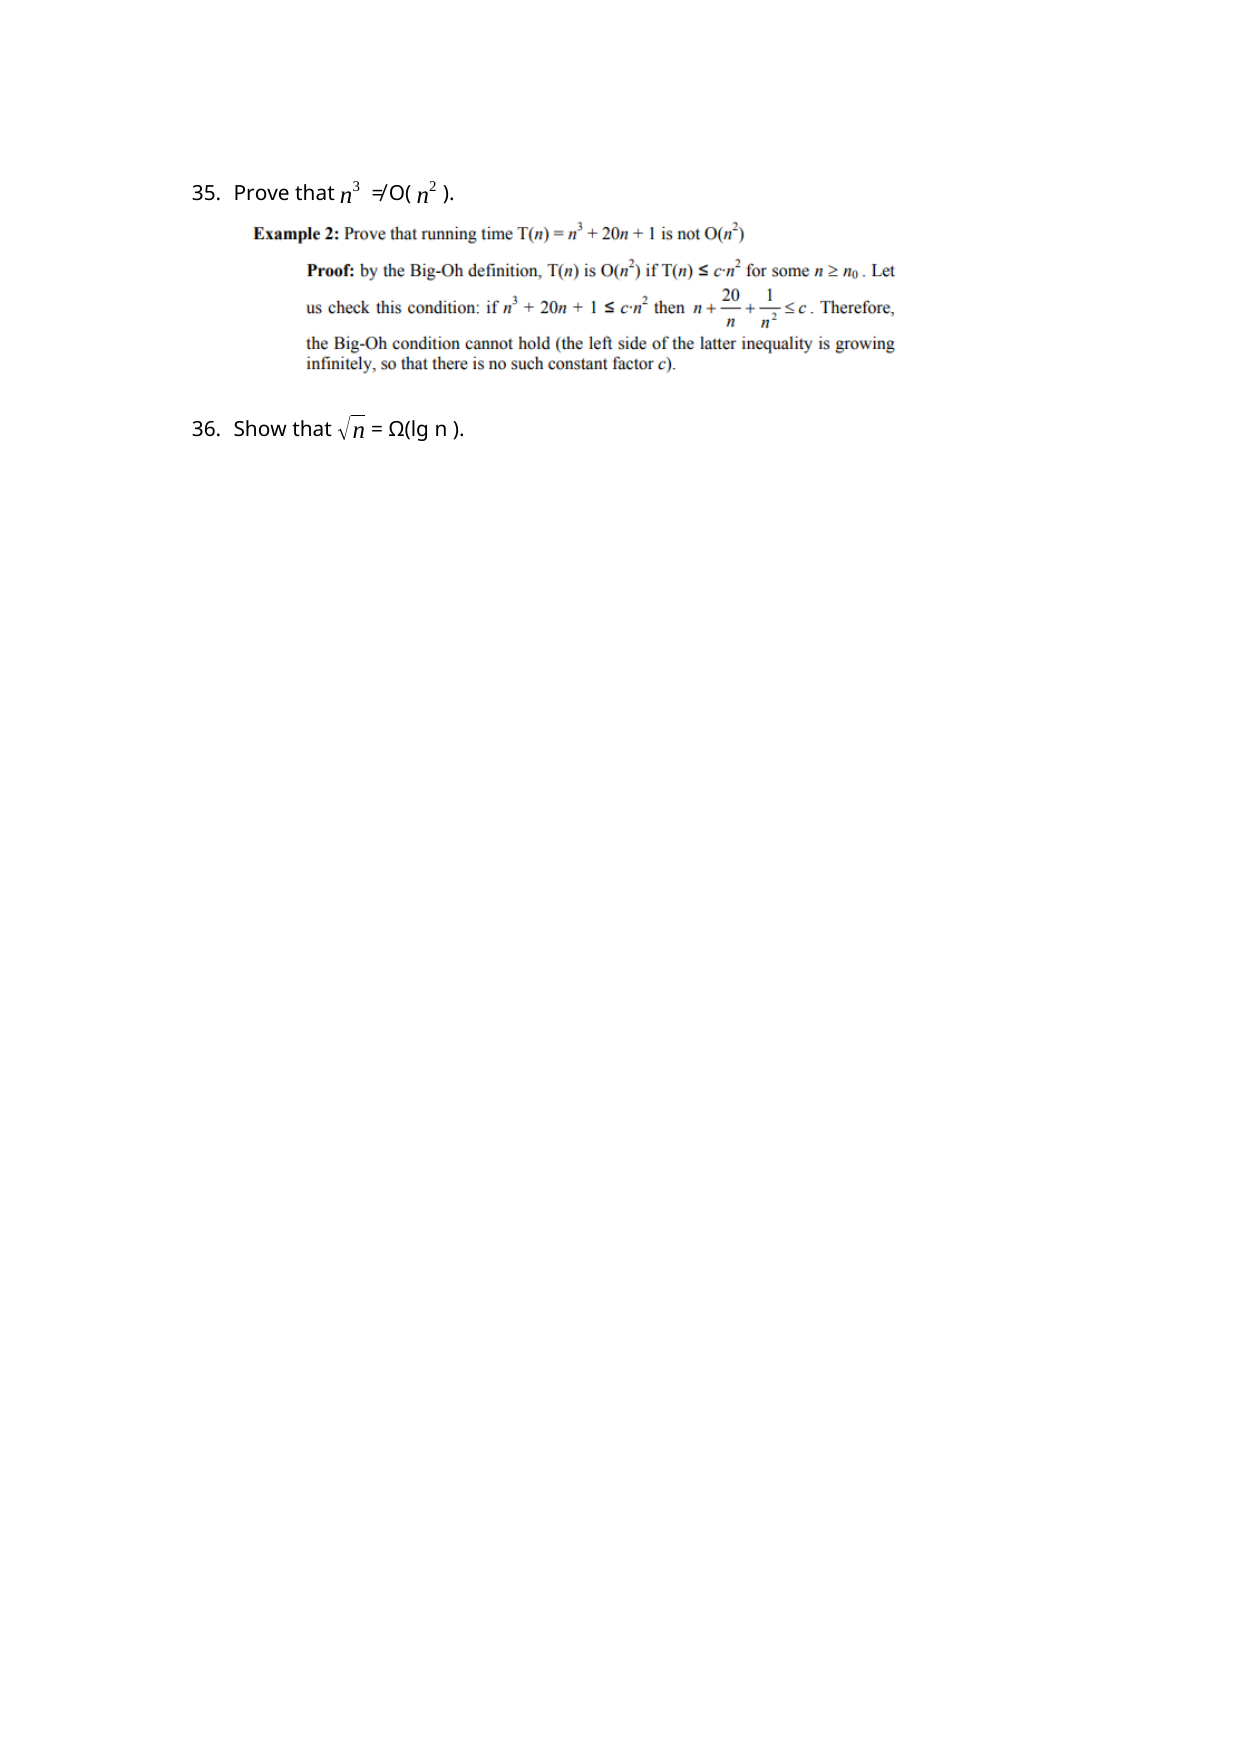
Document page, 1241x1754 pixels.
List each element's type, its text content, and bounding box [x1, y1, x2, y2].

list Prove that ≠ O( ). [192, 177, 1090, 208]
picture [233, 208, 923, 386]
list Show that = Ω(lg n ). [192, 414, 1090, 443]
